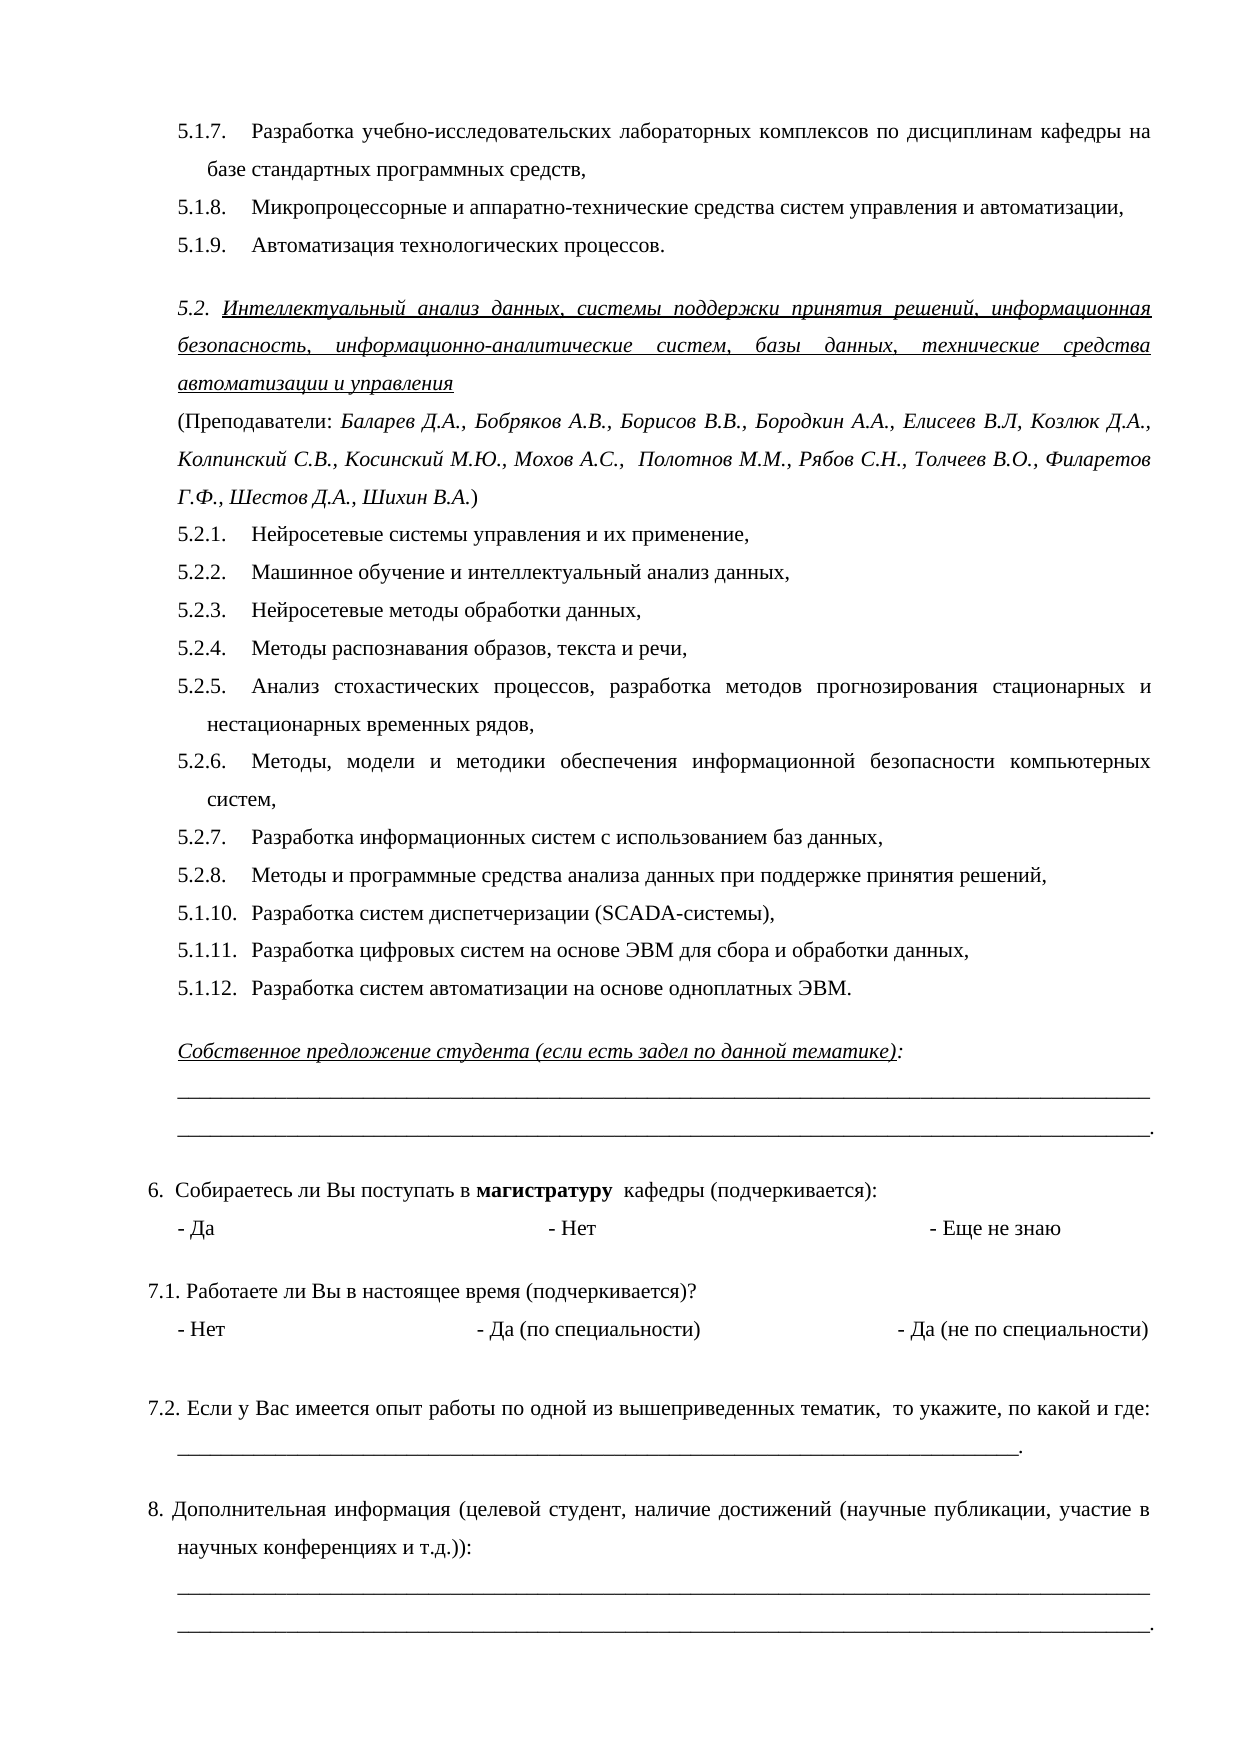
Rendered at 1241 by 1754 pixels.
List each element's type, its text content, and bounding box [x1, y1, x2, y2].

list Разработка информационных систем с использованием баз данных, [177, 824, 1152, 849]
list _________________________________________________________________________________________. [177, 1609, 1167, 1635]
list Анализ стохастических процессов, разработка методов прогнозирования стационарных и нестационарных временных рядов, [177, 673, 1152, 736]
list 8. Дополнительная информация (целевой студент, наличие достижений (научные публикации, участие в научных конференциях и т.д.)): [148, 1496, 1152, 1559]
list Методы распознавания образов, текста и речи, [177, 635, 1152, 660]
list Разработка систем диспетчеризации (SCADA-системы), [177, 899, 1152, 925]
list - Да - Нет - Еще не знаю [177, 1215, 1152, 1240]
list _________________________________________________________________________________________ [177, 1076, 1152, 1101]
list Нейросетевые системы управления и их применение, [177, 521, 1152, 547]
list Микропроцессорные и аппаратно-технические средства систем управления и автоматизации, [177, 194, 1152, 219]
list 6. Собираетесь ли Вы поступать в магистратуру кафедры (подчеркивается): [148, 1177, 1152, 1202]
list Разработка систем автоматизации на основе одноплатных ЭВМ. [177, 975, 1152, 1000]
list Нейросетевые методы обработки данных, [177, 597, 1152, 622]
list Методы, модели и методики обеспечения информационной безопасности компьютерных систем, [177, 748, 1152, 811]
text Собственное предложение студента (если есть задел по данной тематике): [177, 1038, 1152, 1063]
list Разработка учебно-исследовательских лабораторных комплексов по дисциплинам кафедры на базе стандартных программных средств, [177, 118, 1152, 181]
list Машинное обучение и интеллектуальный анализ данных, [177, 559, 1152, 584]
text 5.2. Интеллектуальный анализ данных, системы поддержки принятия решений, информационная безопасность, информационно-аналитические систем, базы данных, технические средства автоматизации и управления [177, 294, 1152, 395]
list Автоматизация технологических процессов. [177, 232, 1152, 257]
list _________________________________________________________________________________________ [177, 1572, 1152, 1597]
text (Преподаватели: Баларев Д.А., Бобряков А.В., Борисов В.В., Бородкин А.А., Елисеев В.Л, Козлюк Д.А., Колпинский С.В., Косинский М.Ю., Мохов А.С., Полотнов М.М., Рябов С.Н., Толчеев В.О., Филаретов Г.Ф., Шестов Д.А., Шихин В.А.) [177, 408, 1152, 509]
list Методы и программные средства анализа данных при поддержке принятия решений, [177, 862, 1152, 887]
list 7.1. Работаете ли Вы в настоящее время (подчеркивается)? [148, 1278, 1152, 1303]
list _________________________________________________________________________________________. [177, 1114, 1167, 1139]
list - Нет - Да (по специальности) - Да (не по специальности) [177, 1316, 1152, 1341]
list 7.2. Если у Вас имеется опыт работы по одной из вышеприведенных тематик, то укажите, по какой и где: _____________________________________________________________________________. [148, 1395, 1152, 1458]
list Разработка цифровых систем на основе ЭВМ для сбора и обработки данных, [177, 937, 1152, 963]
